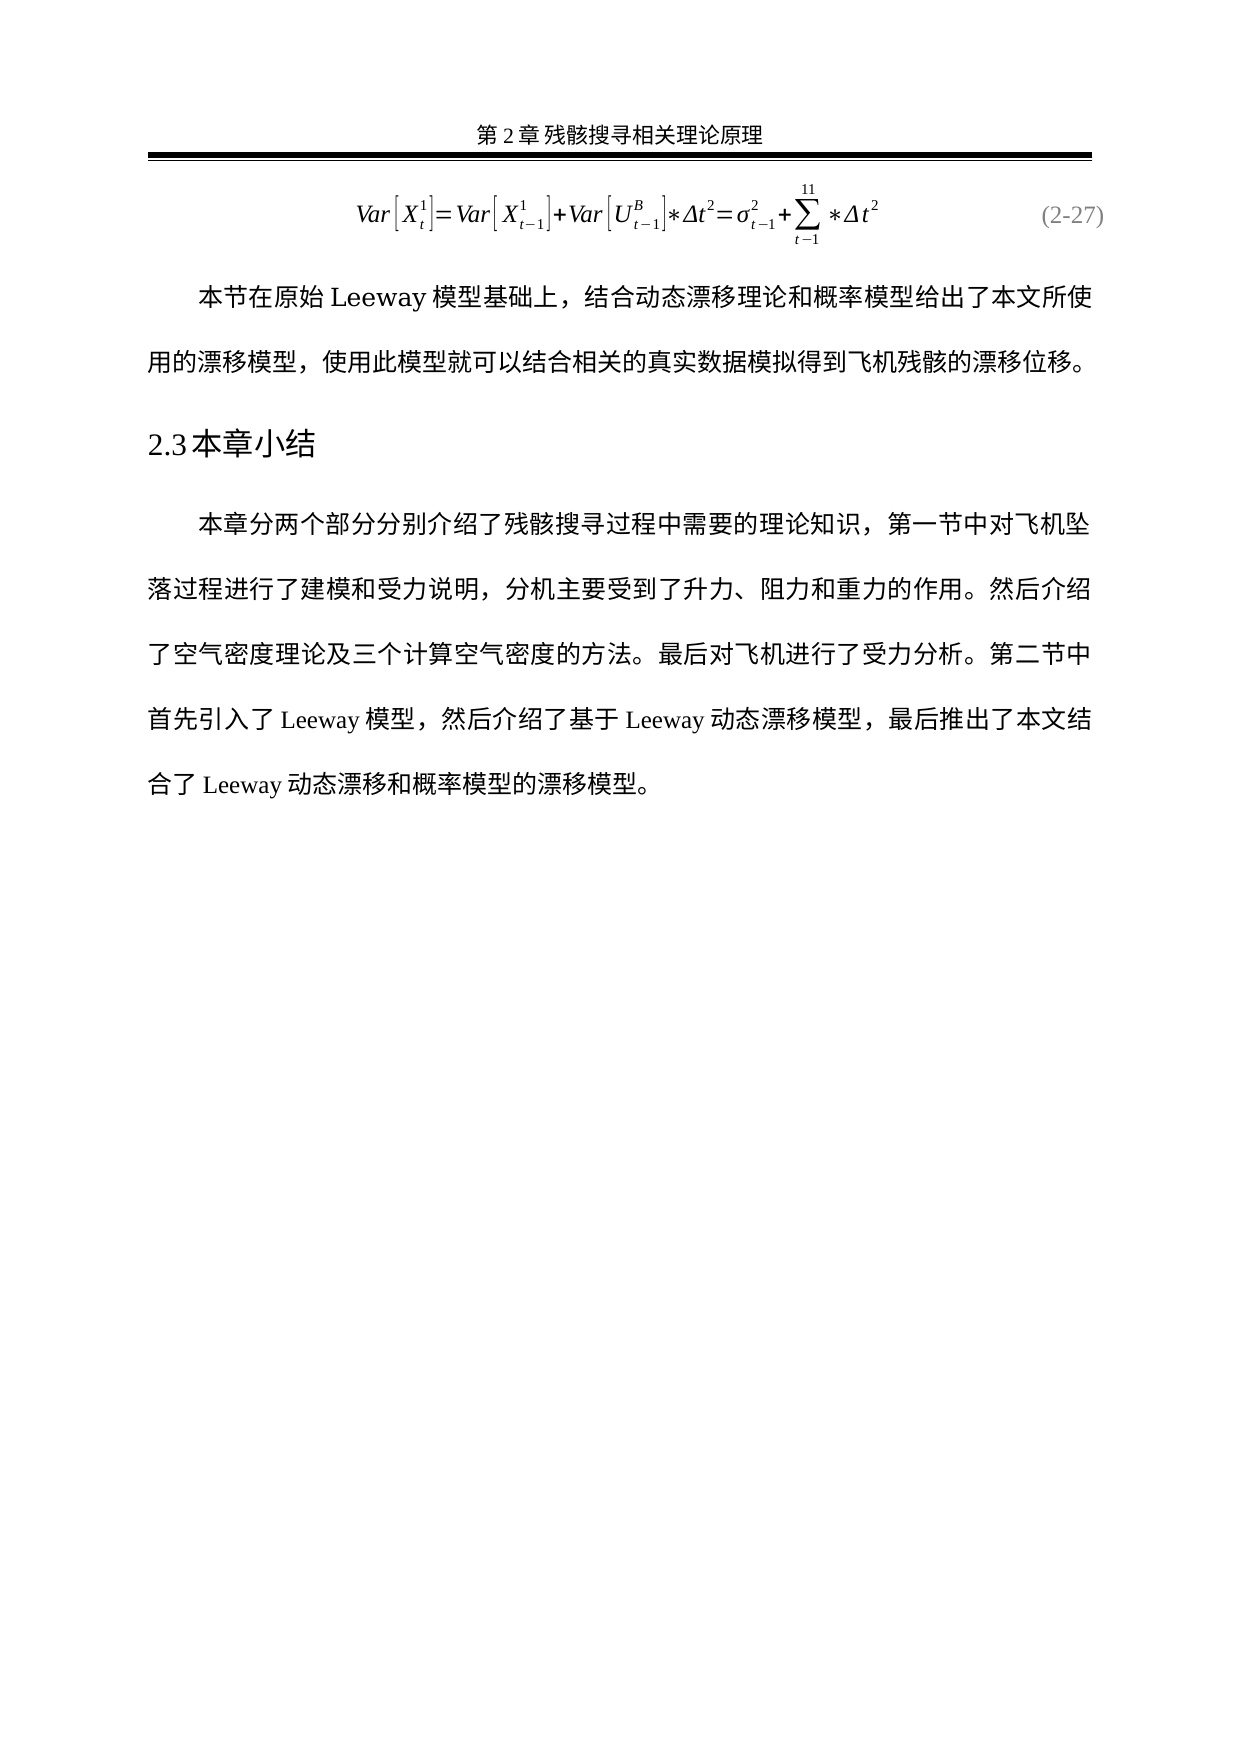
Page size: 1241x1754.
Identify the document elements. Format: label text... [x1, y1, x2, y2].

subtitle 本章小结 [148, 409, 1092, 474]
text 本章分两个部分分别介绍了残骸搜寻过程中需要的理论知识，第一节中对飞机坠落过程进行了建模和受力说明，分机主要受到了升力、阻力和重力的作用。然后介绍了空气密度理论及三个计算空气密度的方法。最后对飞机进行了受力分析。第二节中首先引入了Leeway模型，然后介绍了基于Leeway动态漂移模型，最后推出了本文结合了Leeway动态漂移和概率模型的漂移模型。 [148, 490, 1092, 815]
text 本节在原始Leeway模型基础上，结合动态漂移理论和概率模型给出了本文所使用的漂移模型，使用此模型就可以结合相关的真实数据模拟得到飞机残骸的漂移位移。 [148, 263, 1092, 393]
table_cell [241, 165, 992, 263]
table_cell (2-27) [993, 165, 1115, 263]
